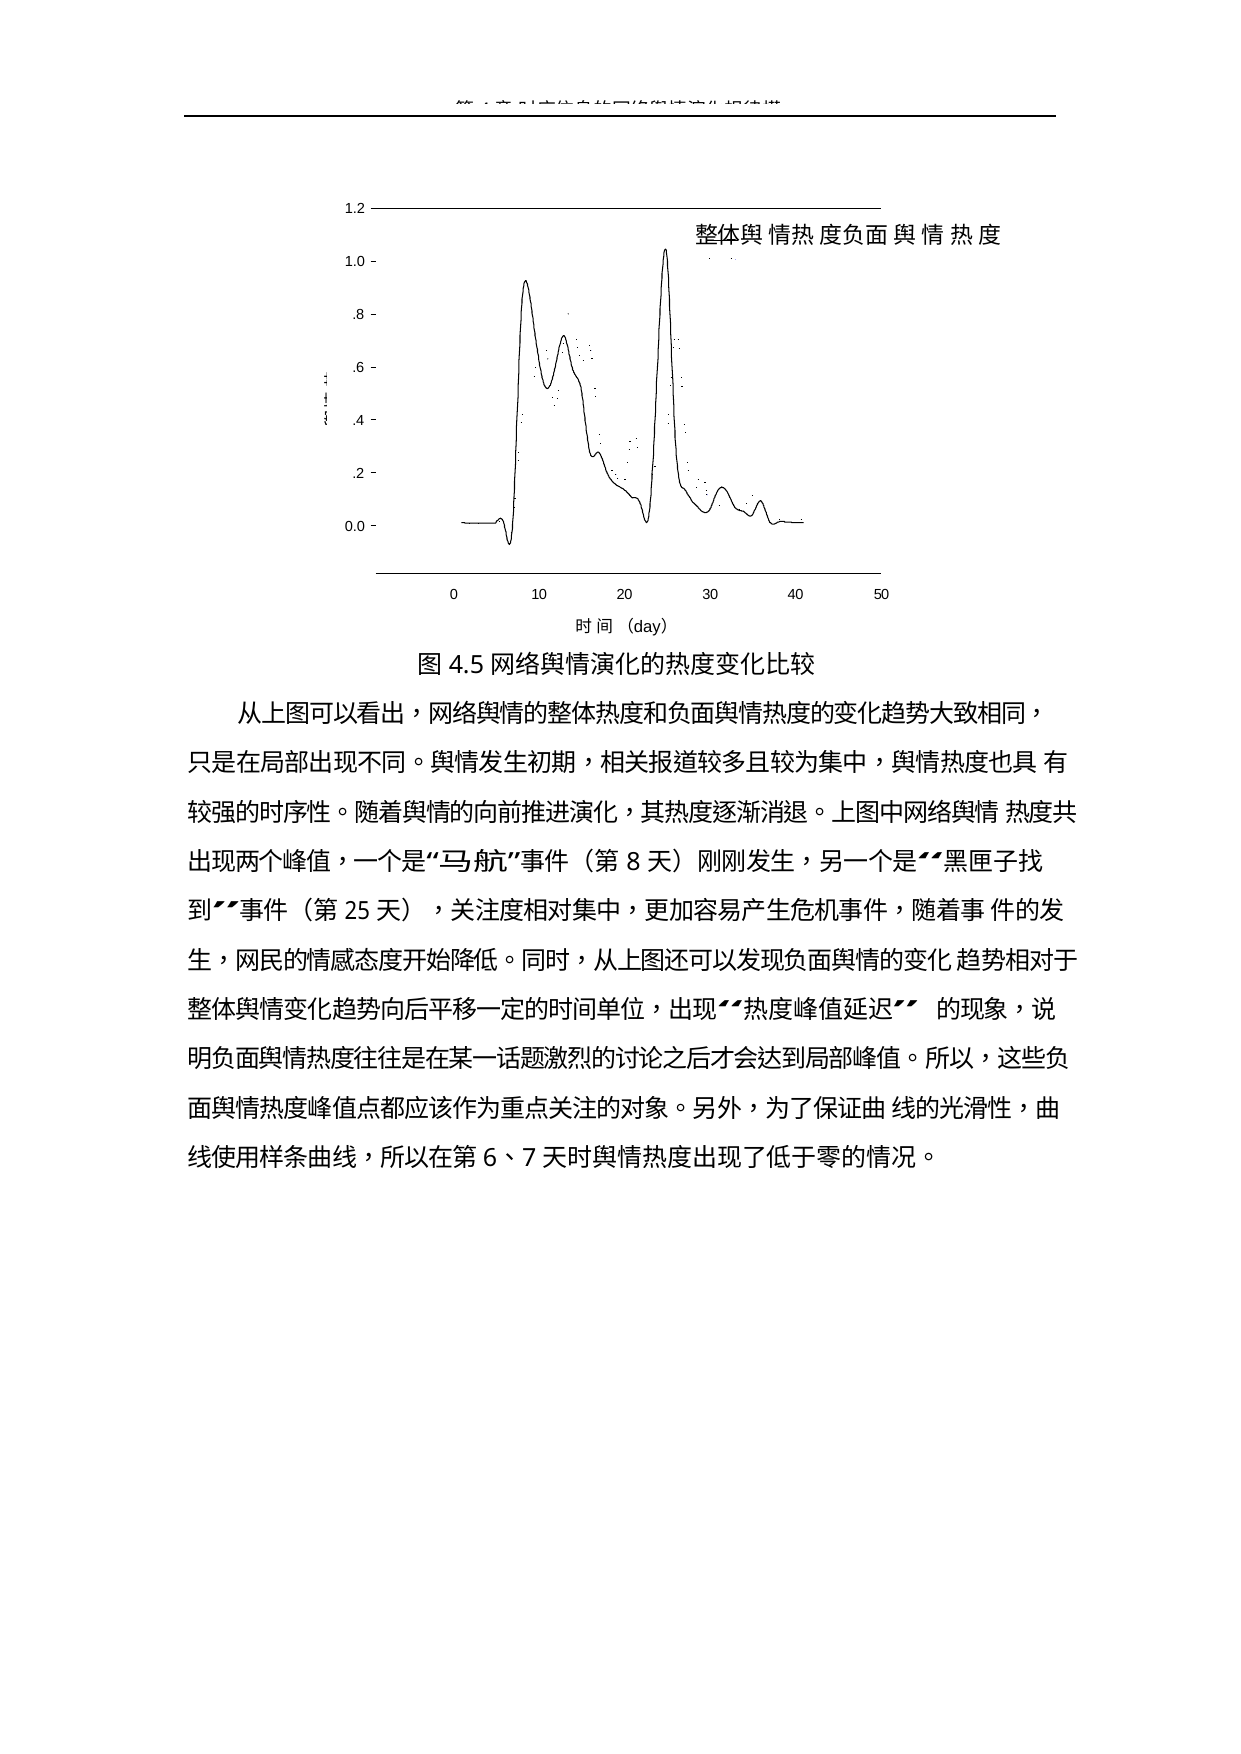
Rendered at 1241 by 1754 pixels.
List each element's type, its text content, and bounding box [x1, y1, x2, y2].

text 1.0 [344, 253, 1240, 270]
text .4 [352, 411, 1240, 428]
text 从上图可以看出，网络舆情的整体热度和负面舆情热度的变化趋势大致相同， 只是在局部出现不同。舆情发生初期，相关报道较多且较为集中，舆情热度也具 有较强的时序性。随着舆情的向前推进演化，其热度逐渐消退。上图中网络舆情 热度共出现两个峰值，一个是“马航”事件（第 8 天）刚刚发生，另一个是“黑匣子找到”事件（第 25 天），关注度相对集中，更加容易产生危机事件，随着事 件的发生，网民的情感态度开始降低。同时，从上图还可以发现负面舆情的变化 趋势相对于整体舆情变化趋势向后平移一定的时间单位，出现“热度峰值延迟” 的现象，说明负面舆情热度往往是在某一话题激烈的讨论之后才会达到局部峰值。所以，这些负面舆情热度峰值点都应该作为重点关注的对象。另外，为了保证曲 线的光滑性，曲线使用样条曲线，所以在第 6、7 天时舆情热度出现了低于零的情况。 [187, 695, 1078, 1174]
text 图 4.5 网络舆情演化的热度变化比较 [417, 646, 1240, 680]
text .6 [352, 359, 1240, 376]
text .8 [352, 306, 1240, 323]
text 0.0 [344, 517, 1240, 534]
text 1.2 [344, 200, 1240, 217]
text 0 10 20 30 40 50 [449, 586, 1240, 603]
text 时 间 （day） [62, 614, 1190, 637]
text .2 [352, 464, 1240, 481]
